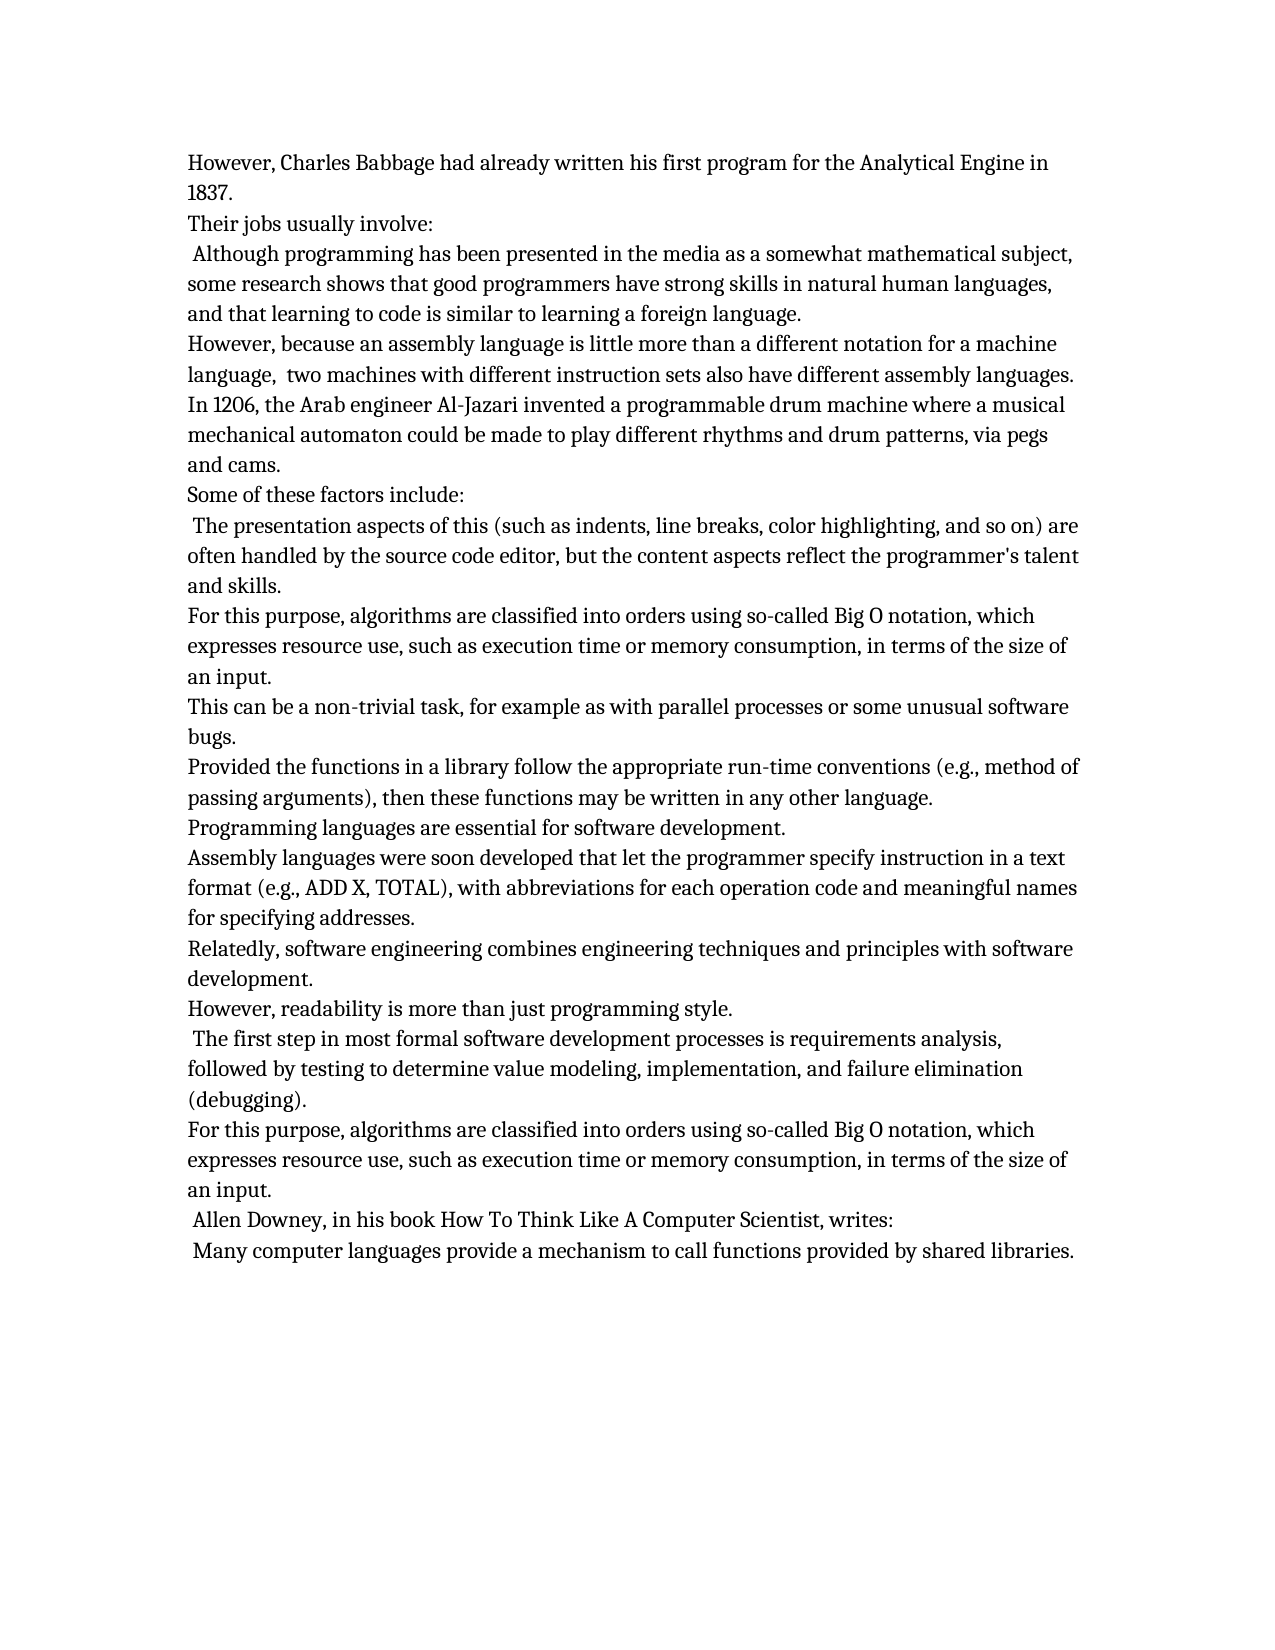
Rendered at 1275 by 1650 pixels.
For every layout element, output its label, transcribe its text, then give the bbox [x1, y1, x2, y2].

text However, Charles Babbage had already written his first program for the Analytical Engine in 1837. Their jobs usually involve: Although programming has been presented in the media as a somewhat mathematical subject, some research shows that good programmers have strong skills in natural human languages, and that learning to code is similar to learning a foreign language. However, because an assembly language is little more than a different notation for a machine language, two machines with different instruction sets also have different assembly languages. In 1206, the Arab engineer Al-Jazari invented a programmable drum machine where a musical mechanical automaton could be made to play different rhythms and drum patterns, via pegs and cams. Some of these factors include: The presentation aspects of this (such as indents, line breaks, color highlighting, and so on) are often handled by the source code editor, but the content aspects reflect the programmer's talent and skills. For this purpose, algorithms are classified into orders using so-called Big O notation, which expresses resource use, such as execution time or memory consumption, in terms of the size of an input. This can be a non-trivial task, for example as with parallel processes or some unusual software bugs. Provided the functions in a library follow the appropriate run-time conventions (e.g., method of passing arguments), then these functions may be written in any other language. Programming languages are essential for software development. Assembly languages were soon developed that let the programmer specify instruction in a text format (e.g., ADD X, TOTAL), with abbreviations for each operation code and meaningful names for specifying addresses. Relatedly, software engineering combines engineering techniques and principles with software development. However, readability is more than just programming style. The first step in most formal software development processes is requirements analysis, followed by testing to determine value modeling, implementation, and failure elimination (debugging). For this purpose, algorithms are classified into orders using so-called Big O notation, which expresses resource use, such as execution time or memory consumption, in terms of the size of an input. Allen Downey, in his book How To Think Like A Computer Scientist, writes: Many computer languages provide a mechanism to call functions provided by shared libraries. [187, 150, 1087, 1264]
